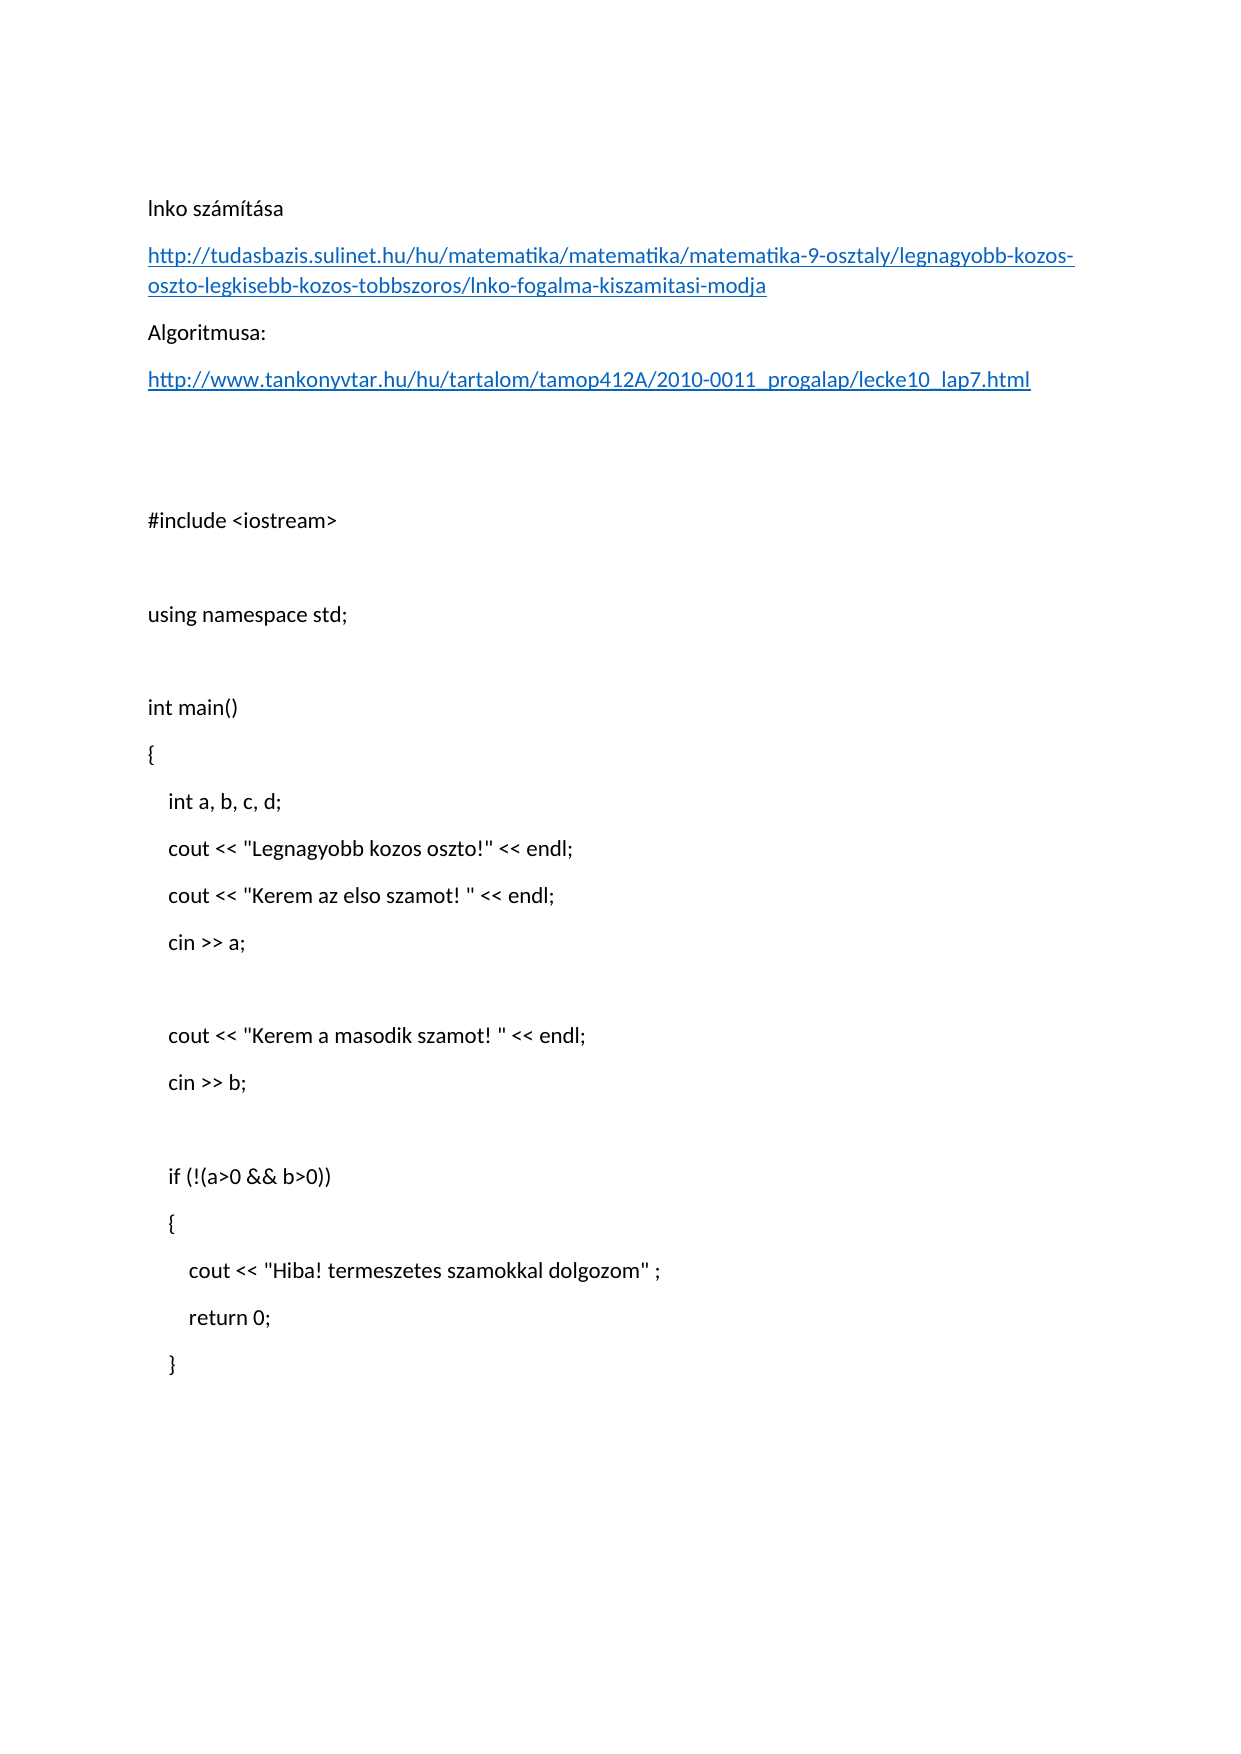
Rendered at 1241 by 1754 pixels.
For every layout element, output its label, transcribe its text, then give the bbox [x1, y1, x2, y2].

text #include <iostream> [148, 506, 1093, 534]
text using namespace std; [148, 600, 1093, 628]
text cout << "Legnagyobb kozos oszto!" << endl; [148, 834, 1093, 862]
text cout << "Kerem az elso szamot! " << endl; [148, 881, 1093, 909]
text Algoritmusa: [148, 318, 1093, 346]
text cout << "Kerem a masodik szamot! " << endl; [148, 1022, 1093, 1049]
text cin >> b; [148, 1068, 1093, 1096]
text http://tudasbazis.sulinet.hu/hu/matematika/matematika/matematika-9-osztaly/legnagyobb-kozos-oszto-legkisebb-kozos-tobbszoros/lnko-fogalma-kiszamitasi-modja [148, 241, 1093, 299]
text int a, b, c, d; [148, 787, 1093, 815]
text return 0; [148, 1303, 1093, 1331]
text http://www.tankonyvtar.hu/hu/tartalom/tamop412A/2010-0011_progalap/lecke10_lap7.html [148, 365, 1093, 393]
text { [148, 740, 1093, 768]
text cout << "Hiba! termeszetes szamokkal dolgozom" ; [148, 1256, 1093, 1284]
text lnko számítása [148, 194, 1093, 222]
text { [148, 1209, 1093, 1237]
text } [148, 1350, 1093, 1378]
text int main() [148, 693, 1093, 721]
text if (!(a>0 && b>0)) [148, 1162, 1093, 1190]
text cin >> a; [148, 928, 1093, 956]
